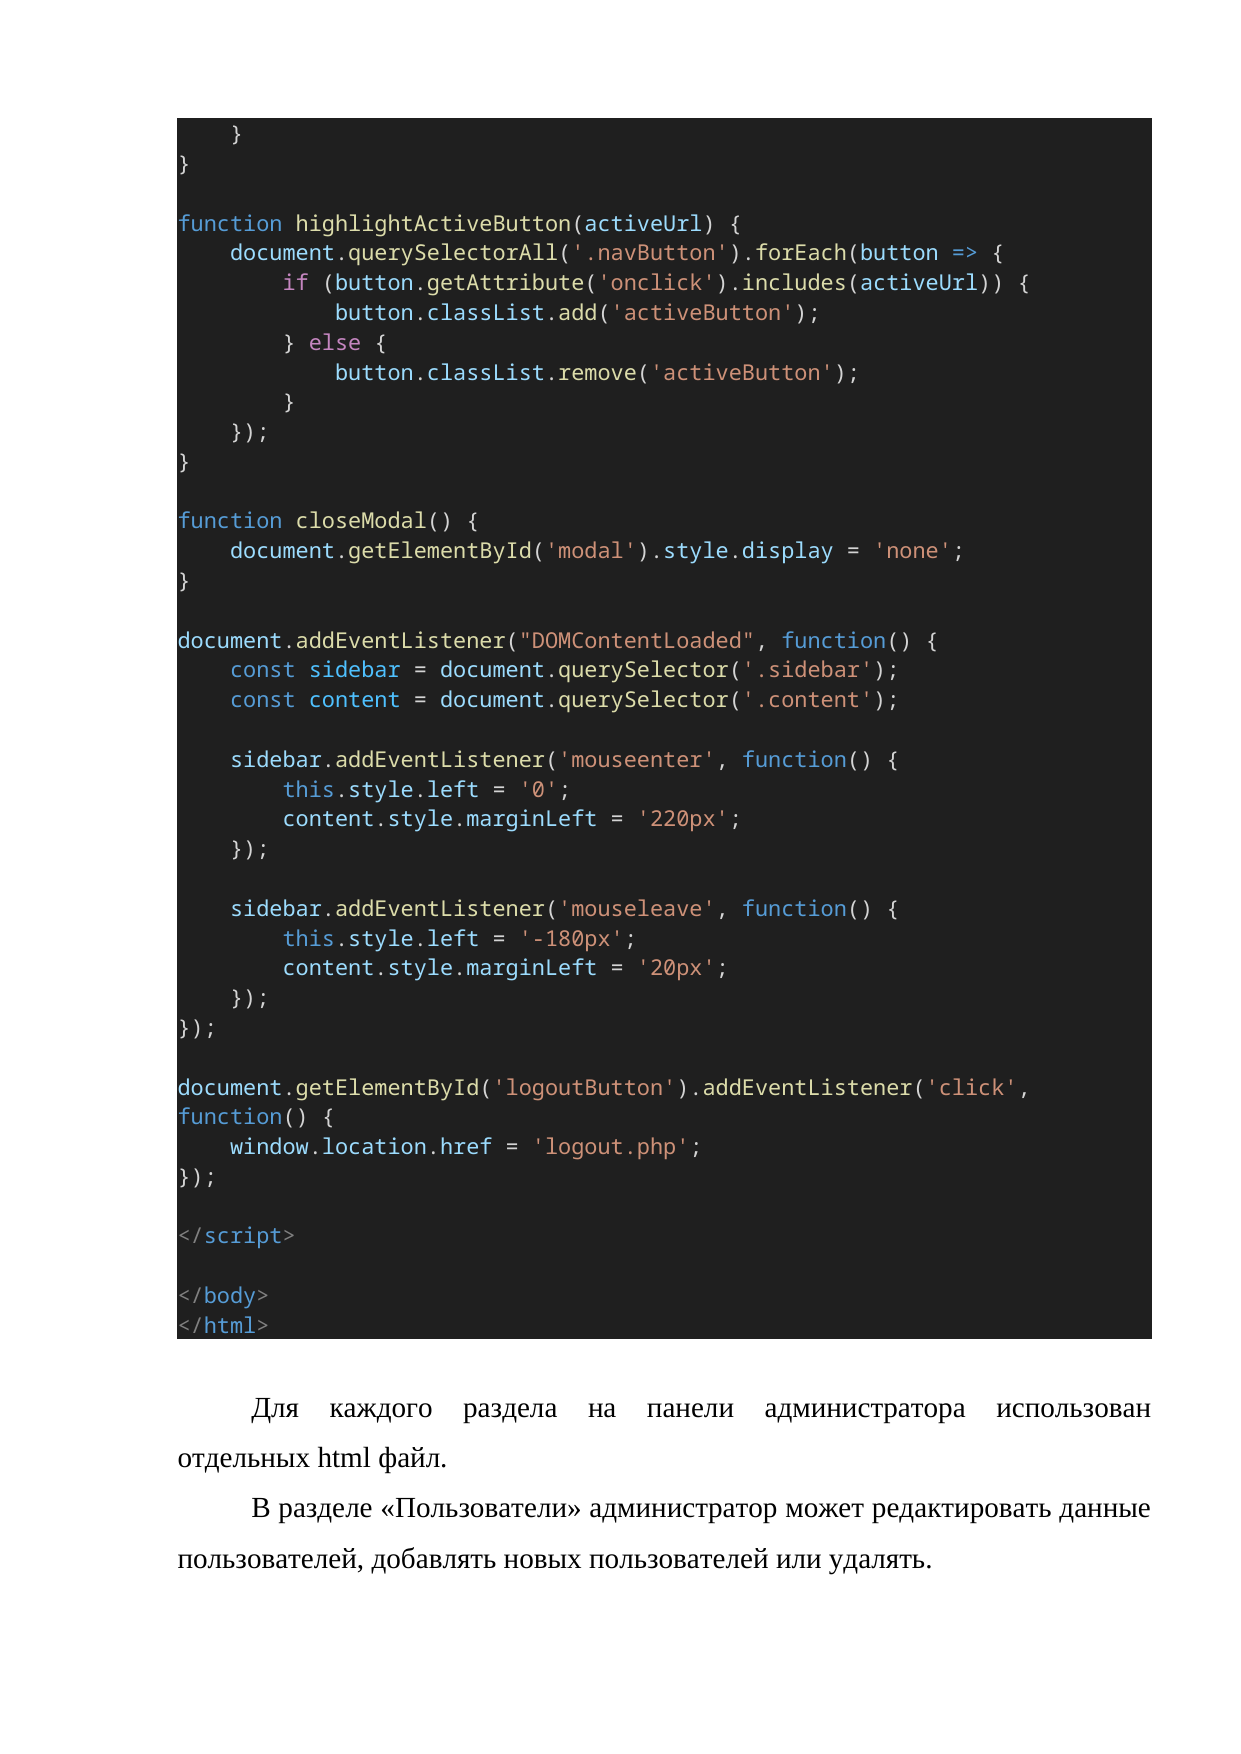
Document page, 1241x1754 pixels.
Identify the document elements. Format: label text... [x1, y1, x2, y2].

text const sidebar = document.querySelector('.sidebar'); [177, 654, 1152, 684]
text }); [177, 1012, 1152, 1042]
text document.getElementById('modal').style.display = 'none'; [177, 535, 1152, 565]
text if (button.getAttribute('onclick').includes(activeUrl)) { [177, 267, 1152, 297]
text window.location.href = 'logout.php'; [177, 1131, 1152, 1161]
text } [177, 386, 1152, 416]
text </body> [177, 1280, 1152, 1310]
text }); [177, 982, 1152, 1012]
text В разделе «Пользователи» администратор может редактировать данные пользователей, добавлять новых пользователей или удалять. [177, 1491, 1152, 1574]
text function highlightActiveButton(activeUrl) { [177, 207, 1152, 237]
text document.getElementById('logoutButton').addEventListener('click', function() { [177, 1071, 1152, 1131]
text </html> [177, 1310, 1152, 1339]
text document.addEventListener("DOMContentLoaded", function() { [177, 624, 1152, 654]
text content.style.marginLeft = '20px'; [177, 952, 1152, 982]
text this.style.left = '0'; [177, 773, 1152, 803]
text button.classList.add('activeButton'); [177, 297, 1152, 327]
text button.classList.remove('activeButton'); [177, 356, 1152, 386]
text </script> [177, 1220, 1152, 1250]
text Для каждого раздела на панели администратора использован отдельных html файл. [177, 1390, 1152, 1474]
text this.style.left = '-180px'; [177, 922, 1152, 952]
text }); [177, 1161, 1152, 1191]
text } else { [177, 327, 1152, 356]
text const content = document.querySelector('.content'); [177, 684, 1152, 714]
text }); [177, 416, 1152, 446]
text } [177, 446, 1152, 476]
text }); [177, 833, 1152, 863]
text content.style.marginLeft = '220px'; [177, 803, 1152, 833]
text document.querySelectorAll('.navButton').forEach(button => { [177, 237, 1152, 267]
text sidebar.addEventListener('mouseenter', function() { [177, 744, 1152, 773]
text } [177, 148, 1152, 178]
text } [177, 565, 1152, 595]
text } [177, 118, 1152, 148]
text sidebar.addEventListener('mouseleave', function() { [177, 893, 1152, 922]
text function closeModal() { [177, 505, 1152, 535]
